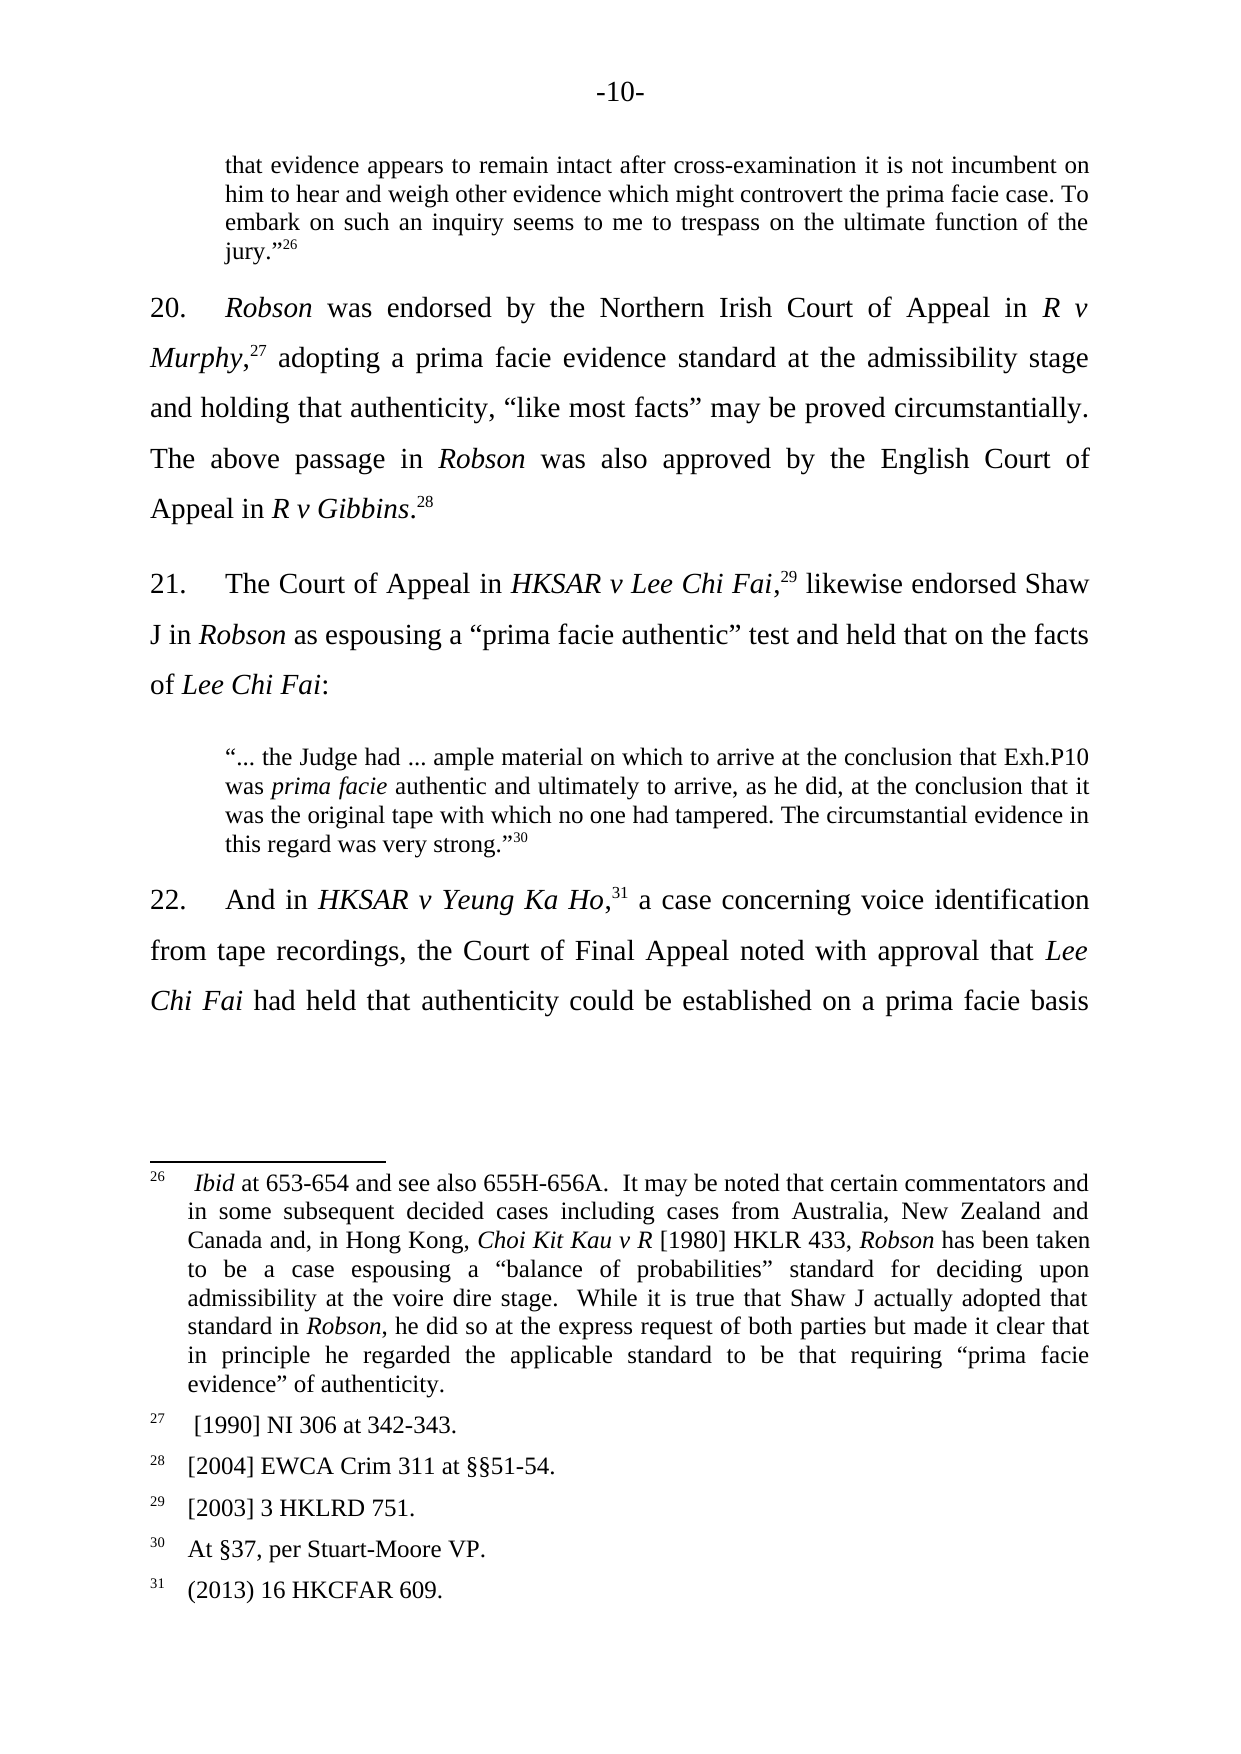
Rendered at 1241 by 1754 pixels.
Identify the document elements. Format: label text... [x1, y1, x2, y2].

text Robson was endorsed by the Northern Irish Court of Appeal in R v Murphy, adopting a prima facie evidence standard at the admissibility stage and holding that authenticity, “like most facts” may be proved circumstantially. The above passage in Robson was also approved by the English Court of Appeal in R v Gibbins. [150, 290, 1090, 525]
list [225, 150, 1090, 265]
list “... the Judge had ... ample material on which to arrive at the conclusion that Exh.P10 was prima facie authentic and ultimately to arrive, as he did, at the conclusion that it was the original tape with which no one had tampered. The circumstantial evidence in this regard was very strong.” [225, 742, 1090, 857]
text The Court of Appeal in HKSAR v Lee Chi Fai, likewise endorsed Shaw J in Robson as espousing a “prima facie authentic” test and held that on the facts of Lee Chi Fai: [150, 567, 1090, 701]
text And in HKSAR v Yeung Ka Ho, a case concerning voice identification from tape recordings, the Court of Final Appeal noted with approval that Lee Chi Fai had held that authenticity could be established on a prima facie basis with the help of circumstantial evidence. It also approved Murphy as a case that contains “much of assistance”. [150, 882, 1090, 1067]
